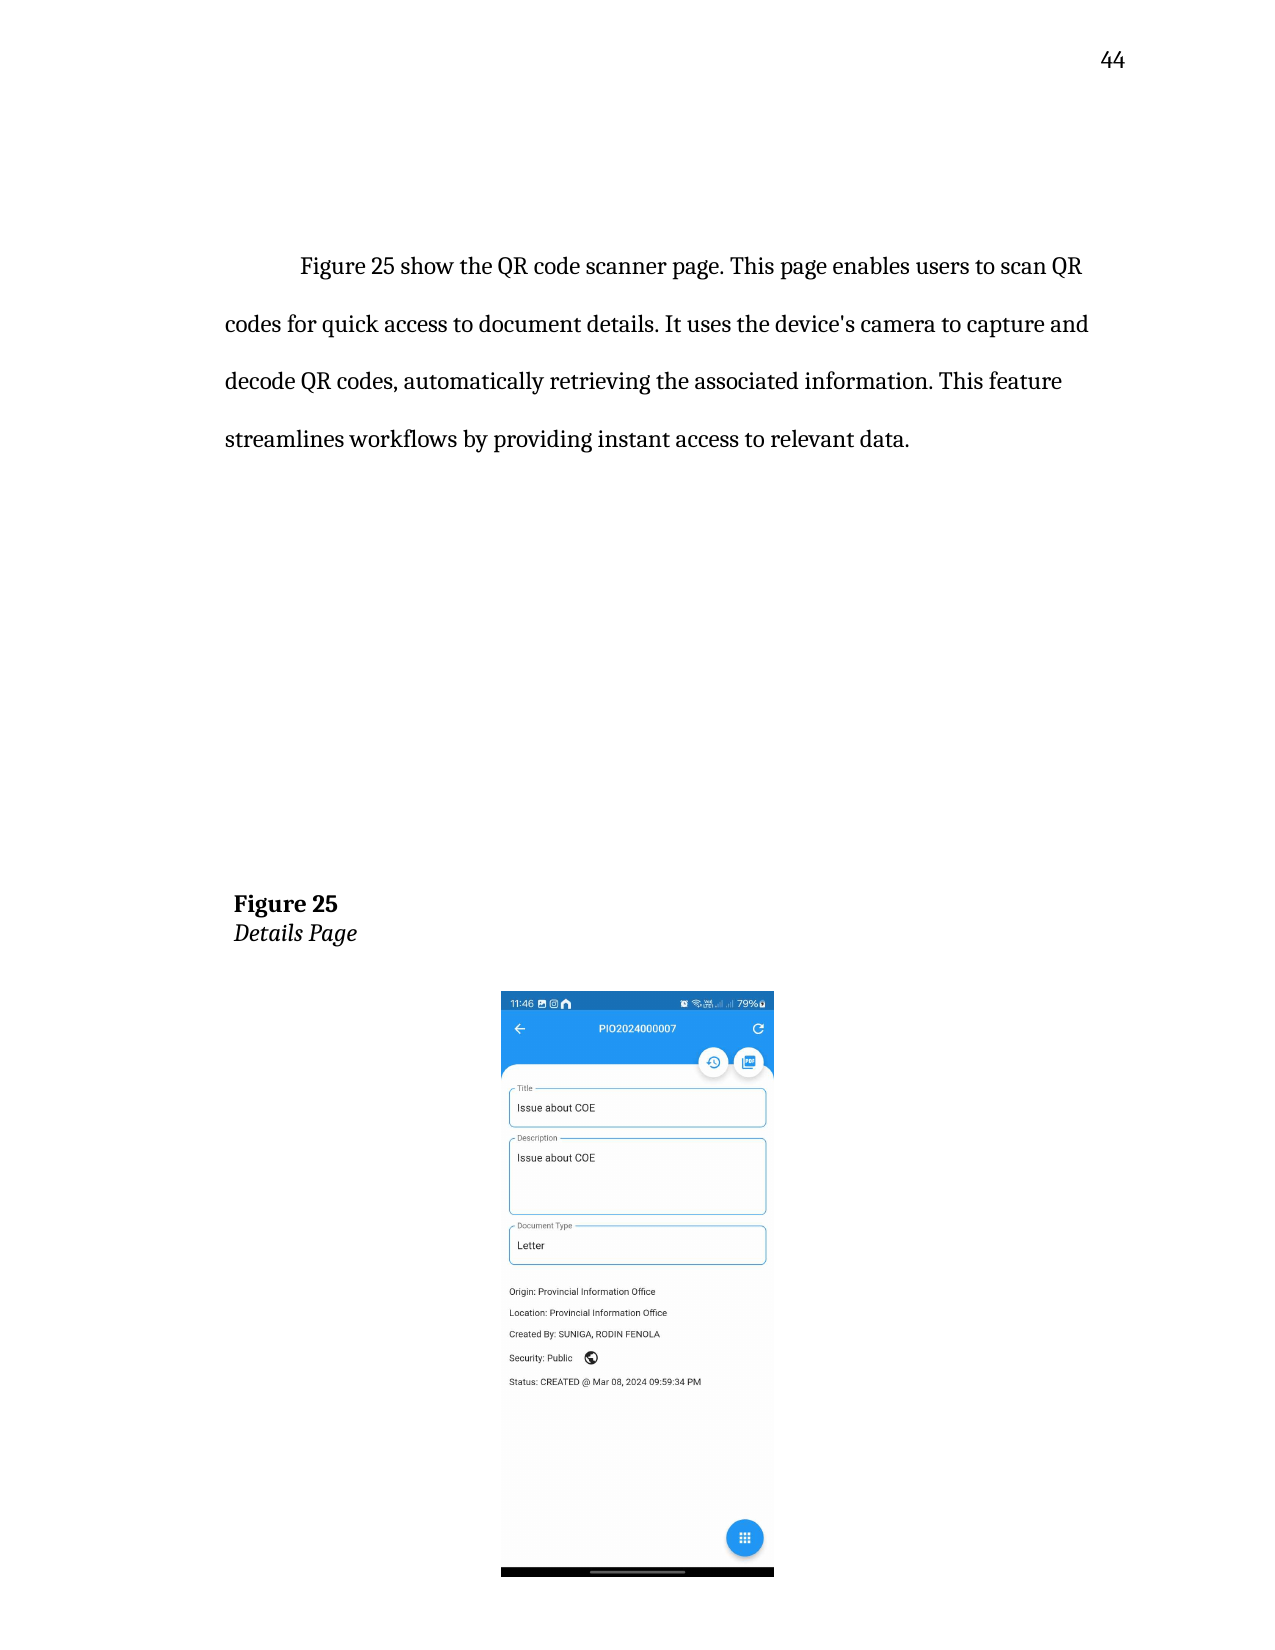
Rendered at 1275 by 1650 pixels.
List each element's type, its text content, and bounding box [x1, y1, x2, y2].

text Figure 25 show the QR code scanner page. This page enables users to scan QR codes for quick access to document details. It uses the device's camera to capture and decode QR codes, automatically retrieving the associated information. This feature streamlines workflows by providing instant access to relevant data. [225, 252, 1125, 453]
picture [501, 991, 774, 1577]
